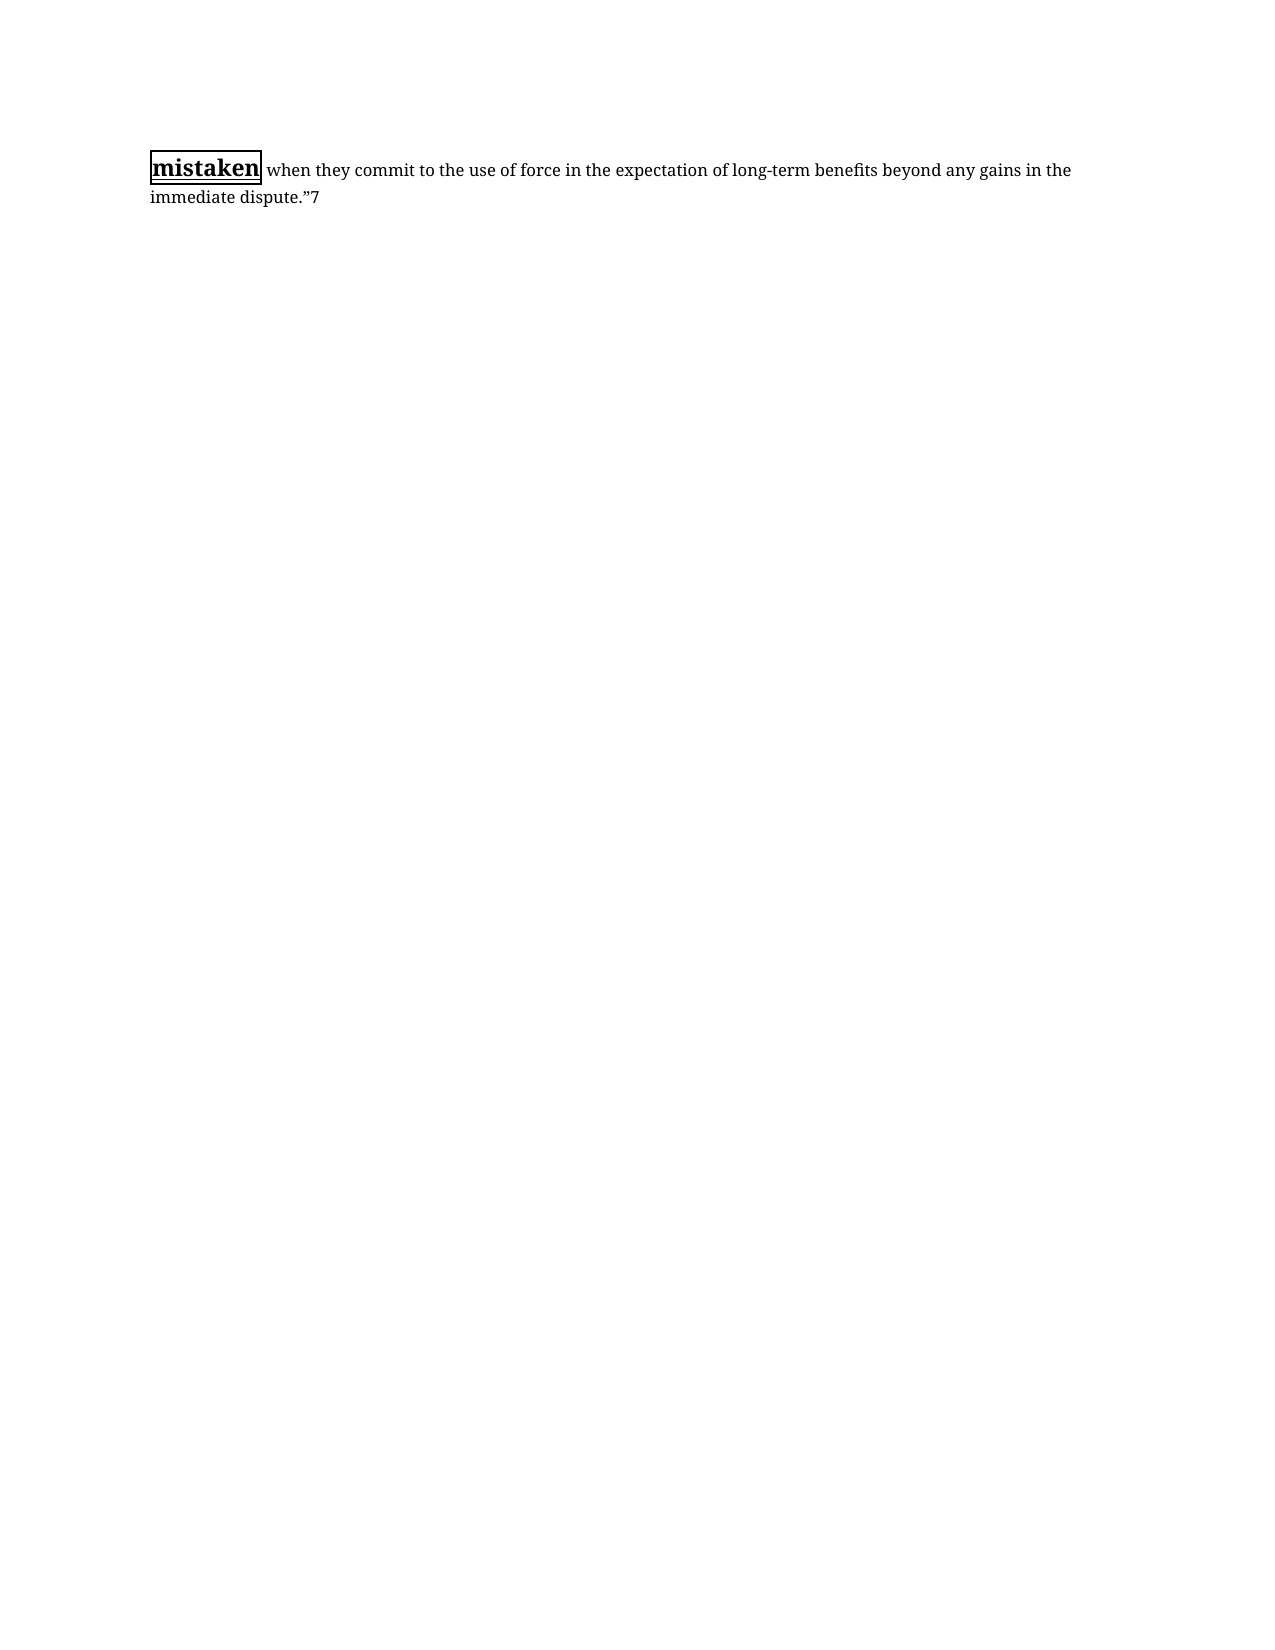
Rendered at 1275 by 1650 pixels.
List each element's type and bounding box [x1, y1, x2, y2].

text [150, 150, 1125, 208]
